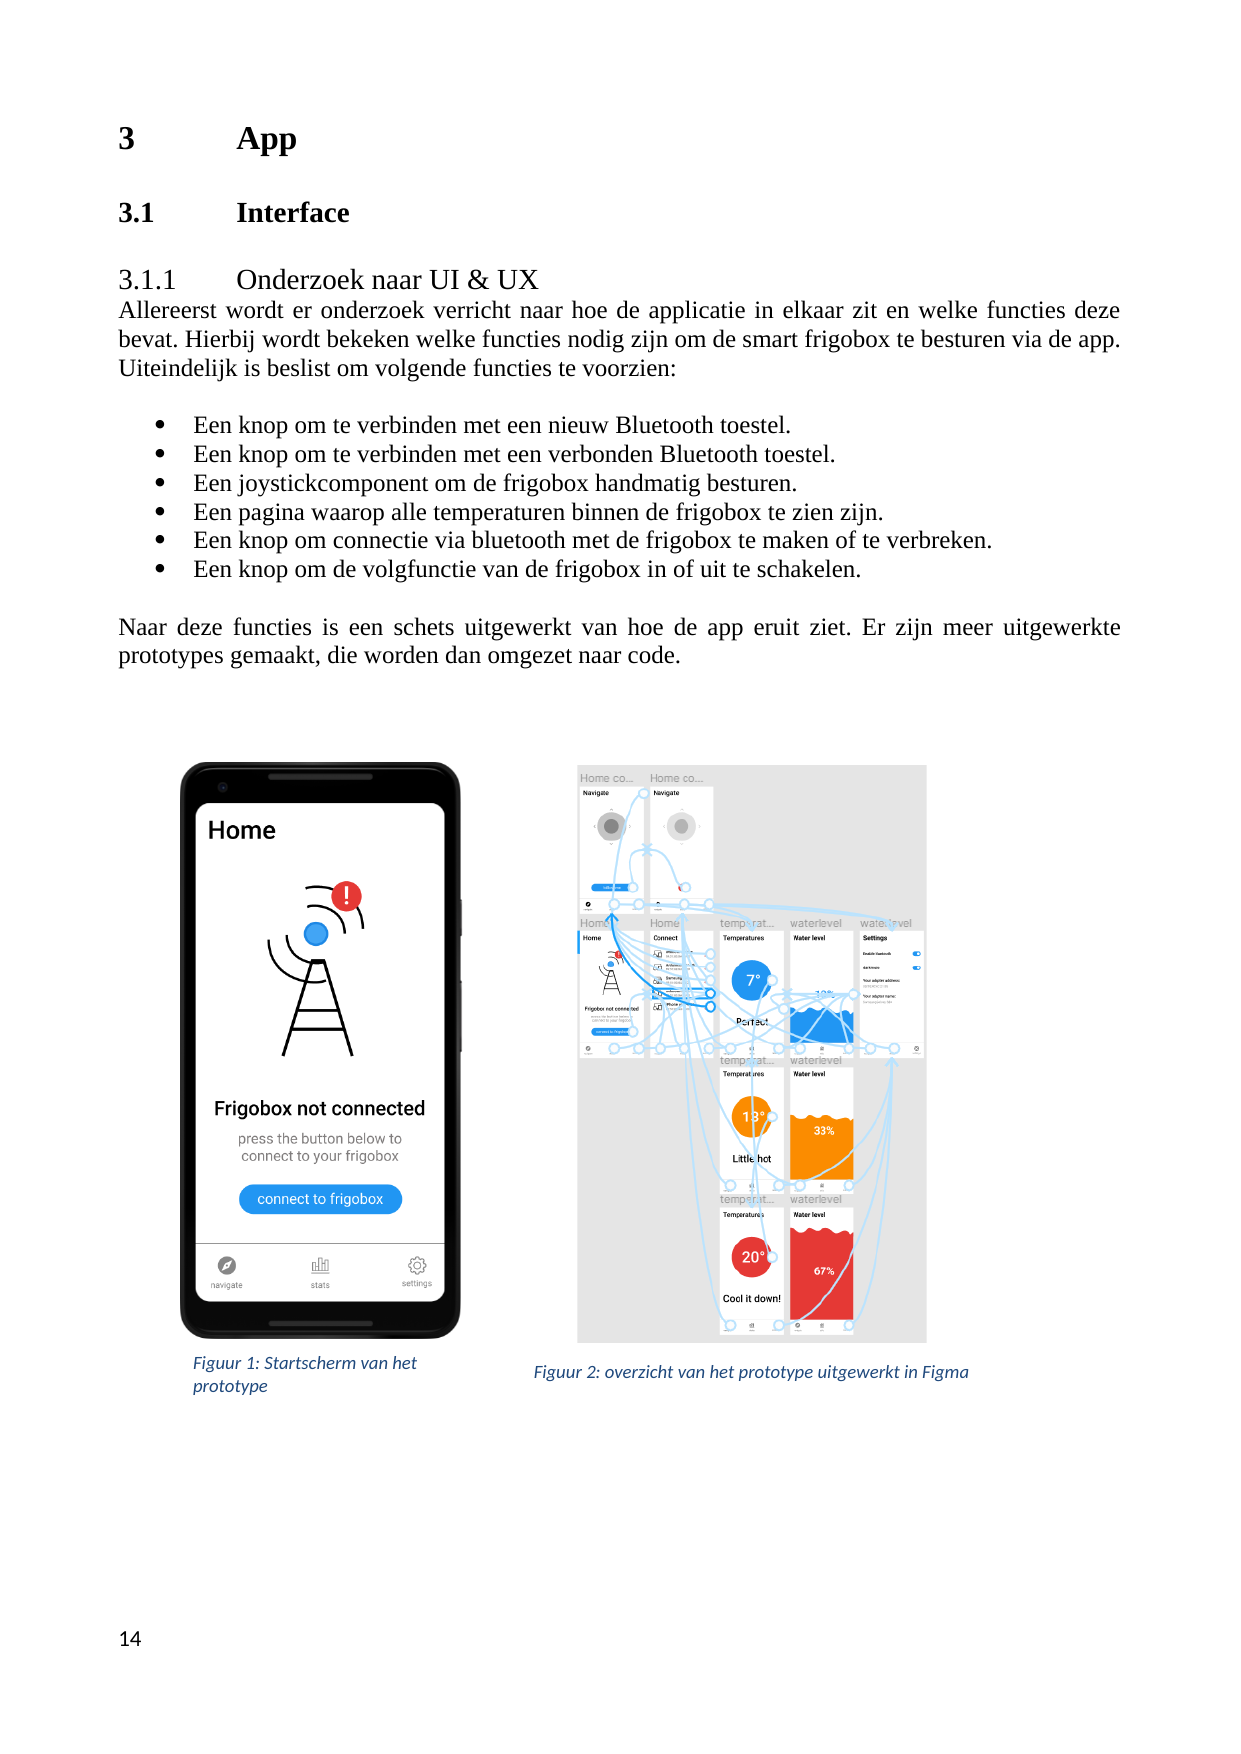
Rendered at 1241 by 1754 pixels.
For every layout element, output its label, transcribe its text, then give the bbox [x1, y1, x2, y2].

list Een joystickcomponent om de frigobox handmatig besturen. [156, 468, 1122, 497]
list Een knop om te verbinden met een verbonden Bluetooth toestel. [156, 439, 1122, 468]
text Uiteindelijk is beslist om volgende functies te voorzien: [118, 353, 1122, 382]
text Onderzoek naar UI & UX [118, 262, 1122, 295]
list Een knop om te verbinden met een nieuw Bluetooth toestel. [156, 410, 1122, 439]
list Een pagina waarop alle temperaturen binnen de frigobox te zien zijn. [156, 497, 1122, 525]
list Een knop om de volgfunctie van de frigobox in of uit te schakelen. [156, 554, 1122, 583]
text Interface [118, 195, 1122, 228]
list Een knop om connectie via bluetooth met de frigobox te maken of te verbreken. [156, 525, 1122, 554]
text App [118, 118, 1122, 156]
picture [173, 756, 467, 1341]
text Naar deze functies is een schets uitgewerkt van hoe de app eruit ziet. Er zijn meer uitgewerkte prototypes gemaakt, die worden dan omgezet naar code. [118, 612, 1122, 669]
text Allereerst wordt er onderzoek verricht naar hoe de applicatie in elkaar zit en welke functies deze bevat. Hierbij wordt bekeken welke functies nodig zijn om de smart frigobox te besturen via de app. [118, 295, 1122, 353]
picture [576, 765, 927, 1341]
